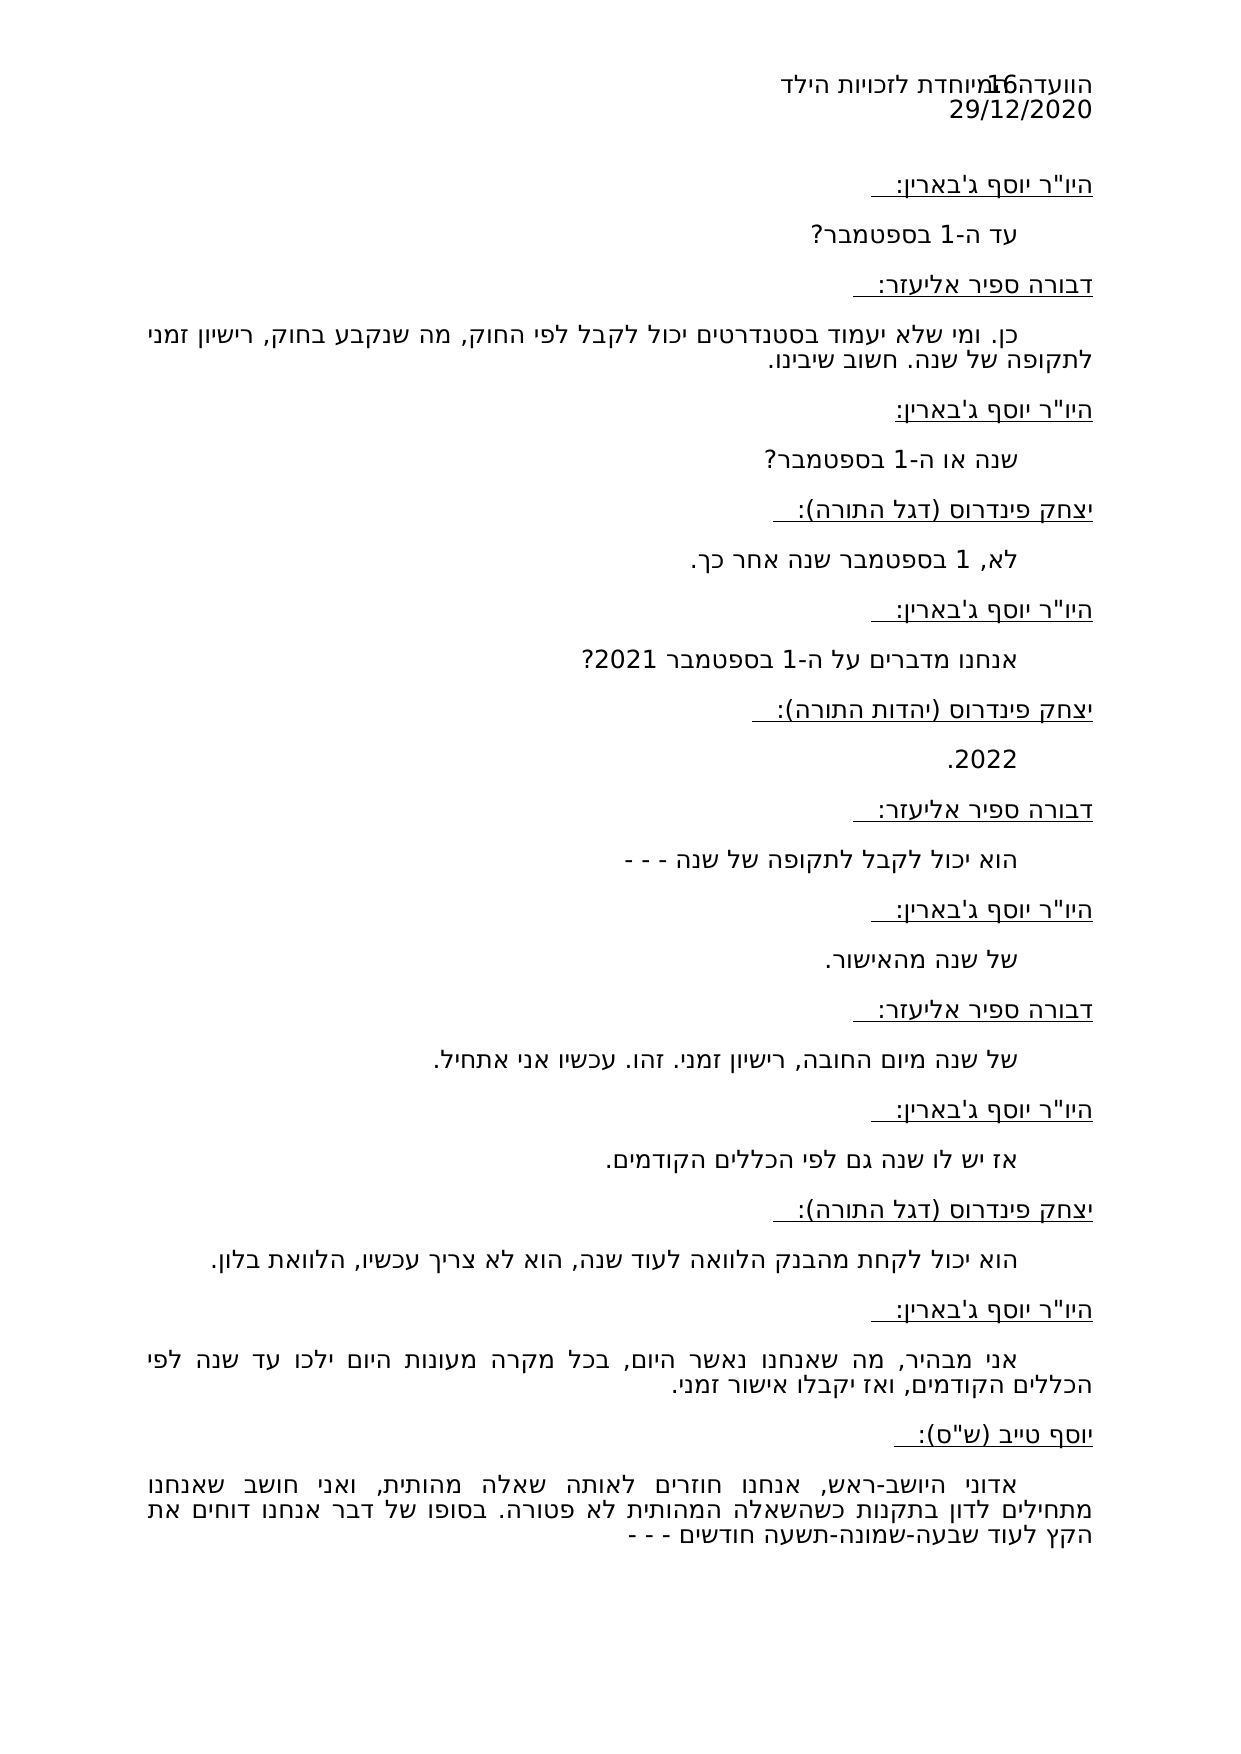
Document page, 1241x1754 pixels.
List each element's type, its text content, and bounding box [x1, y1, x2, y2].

text << יור >> היו"ר יוסף ג'בארין: << יור >> [147, 599, 1093, 624]
text של שנה מהאישור. [147, 949, 1093, 974]
text << אורח >> דבורה ספיר אליעזר: << אורח >> [147, 799, 1093, 824]
text << דובר >> יצחק פינדרוס (יהדות התורה): << דובר >> [147, 699, 1093, 724]
text לא, 1 בספטמבר שנה אחר כך. [147, 549, 1093, 574]
text 2022. [147, 749, 1093, 774]
text של שנה מיום החובה, רישיון זמני. זהו. עכשיו אני אתחיל. [147, 1049, 1093, 1074]
text << יור >> היו"ר יוסף ג'בארין: << יור >> [147, 174, 1093, 199]
text אז יש לו שנה גם לפי הכללים הקודמים. [147, 1149, 1093, 1174]
text << יור >> היו"ר יוסף ג'בארין: << יור >> [147, 1099, 1093, 1124]
text הוא יכול לקבל לתקופה של שנה - - - [147, 849, 1093, 874]
text << יור >> היו"ר יוסף ג'בארין: << יור >> [147, 399, 1093, 424]
text שנה או ה-1 בספטמבר? [147, 449, 1093, 474]
text << דובר >> יצחק פינדרוס (דגל התורה): << דובר >> [147, 499, 1093, 524]
text אדוני היושב-ראש, אנחנו חוזרים לאותה שאלה מהותית, ואני חושב שאנחנו מתחילים לדון בתקנות כשהשאלה המהותית לא פטורה. בסופו של דבר אנחנו דוחים את הקץ לעוד שבעה-שמונה-תשעה חודשים - - - [147, 1474, 1093, 1549]
text << אורח >> דבורה ספיר אליעזר: << אורח >> [147, 274, 1093, 299]
text כן. ומי שלא יעמוד בסטנדרטים יכול לקבל לפי החוק, מה שנקבע בחוק, רישיון זמני לתקופה של שנה. חשוב שיבינו. [147, 324, 1093, 374]
text << יור >> היו"ר יוסף ג'בארין: << יור >> [147, 899, 1093, 924]
text עד ה-1 בספטמבר? [147, 224, 1093, 249]
text << דובר >> יוסף טייב (ש"ס): << דובר >> [147, 1424, 1093, 1449]
text אני מבהיר, מה שאנחנו נאשר היום, בכל מקרה מעונות היום ילכו עד שנה לפי הכללים הקודמים, ואז יקבלו אישור זמני. [147, 1349, 1093, 1399]
text אנחנו מדברים על ה-1 בספטמבר 2021? [147, 649, 1093, 674]
text << יור >> היו"ר יוסף ג'בארין: << יור >> [147, 1299, 1093, 1324]
text << דובר >> יצחק פינדרוס (דגל התורה): << דובר >> [147, 1199, 1093, 1224]
text הוא יכול לקחת מהבנק הלוואה לעוד שנה, הוא לא צריך עכשיו, הלוואת בלון. [147, 1249, 1093, 1274]
text << אורח >> דבורה ספיר אליעזר: << אורח >> [147, 999, 1093, 1024]
